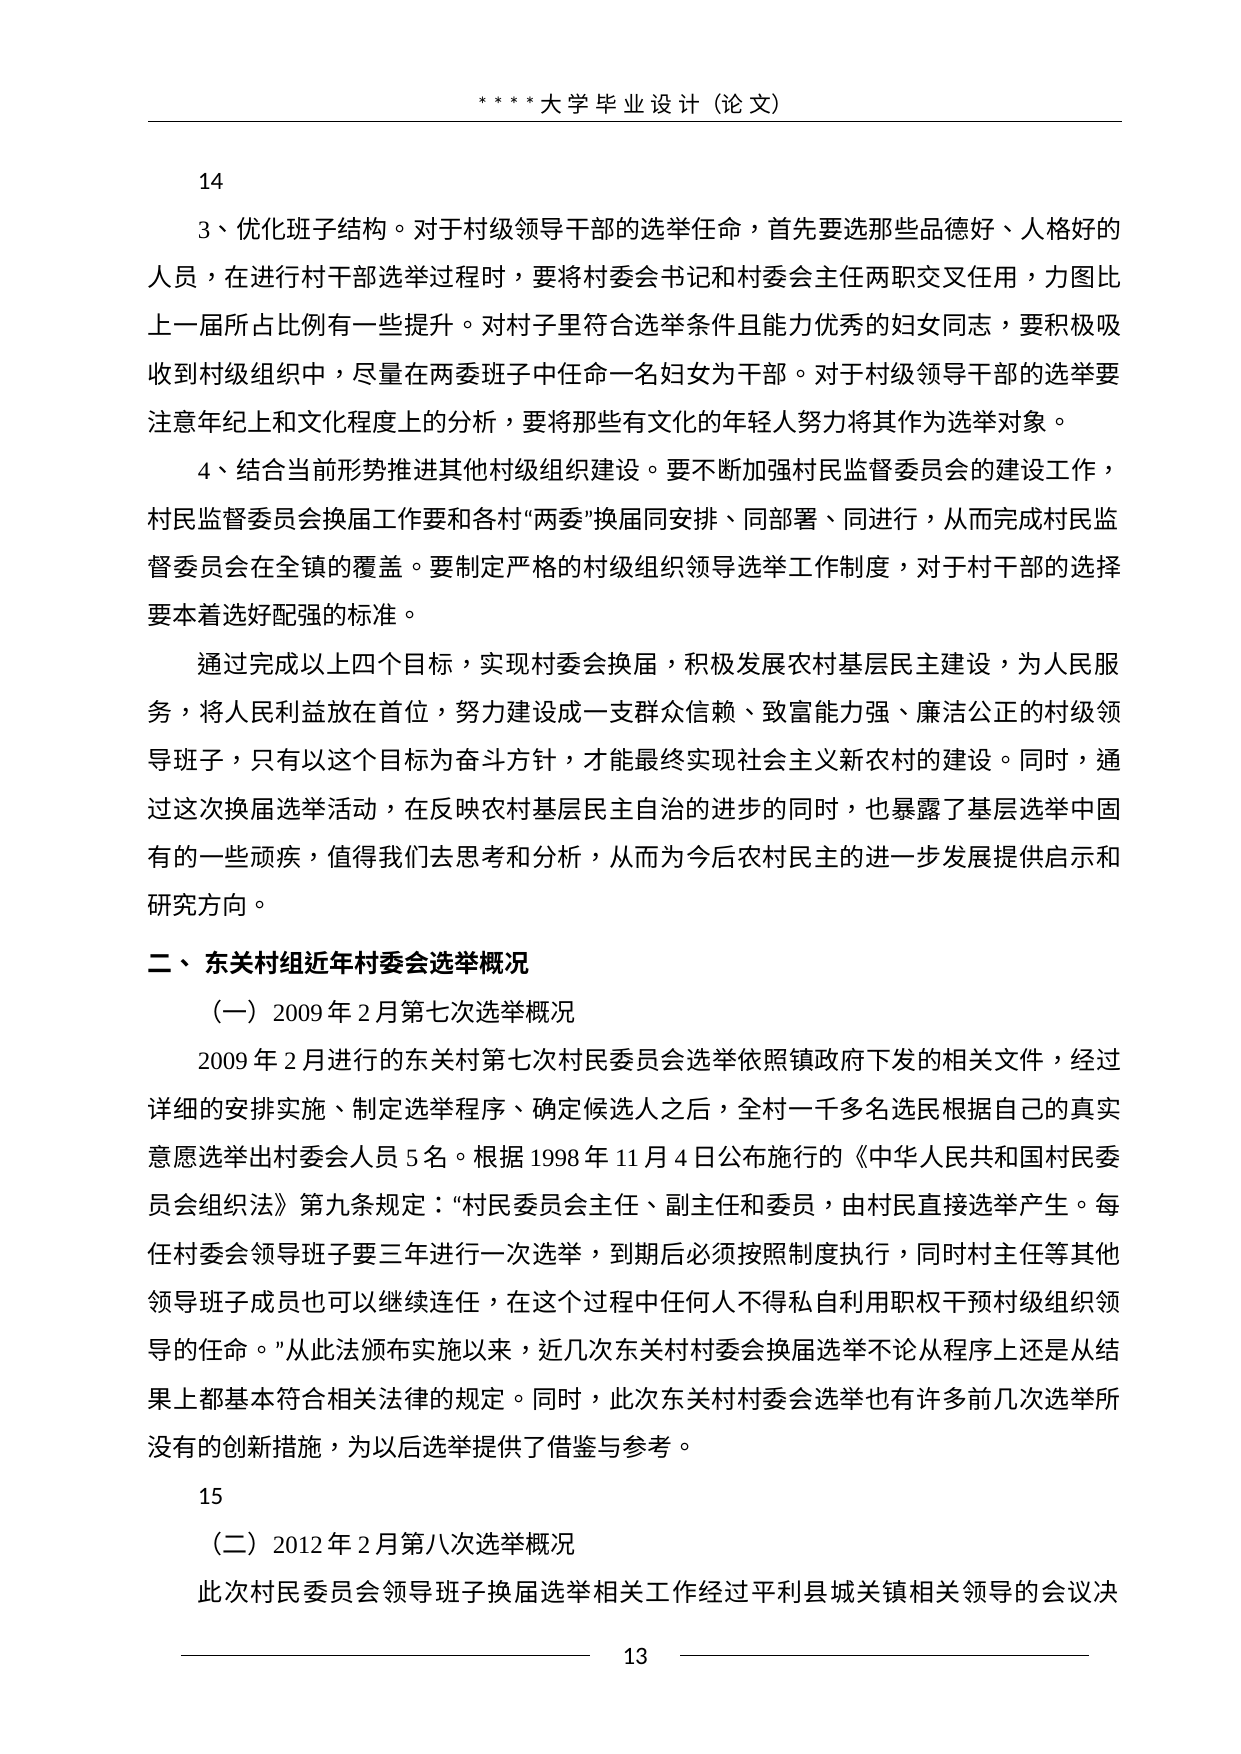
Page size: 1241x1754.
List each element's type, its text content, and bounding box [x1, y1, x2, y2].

text （二）2012年2月第八次选举概况 [148, 1511, 1122, 1559]
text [148, 1559, 1122, 1608]
text 通过完成以上四个目标，实现村委会换届，积极发展农村基层民主建设，为人民服务，将人民利益放在首位，努力建设成一支群众信赖、致富能力强、廉洁公正的村级领导班子，只有以这个目标为奋斗方针，才能最终实现社会主义新农村的建设。同时，通过这次换届选举活动，在反映农村基层民主自治的进步的同时，也暴露了基层选举中固有的一些顽疾，值得我们去思考和分析，从而为今后农村民主的进一步发展提供启示和研究方向。 [148, 631, 1122, 921]
text 4、结合当前形势推进其他村级组织建设。要不断加强村民监督委员会的建设工作，村民监督委员会换届工作要和各村“两委”换届同安排、同部署、同进行，从而完成村民监督委员会在全镇的覆盖。要制定严格的村级组织领导选举工作制度，对于村干部的选择要本着选好配强的标准。 [148, 438, 1122, 631]
subtitle 二、 东关村组近年村委会选举概况 [148, 945, 1122, 979]
text （一）2009年2月第七次选举概况 [148, 979, 1122, 1028]
text 14 [148, 148, 1122, 196]
text 2009年2月进行的东关村第七次村民委员会选举依照镇政府下发的相关文件，经过详细的安排实施、制定选举程序、确定候选人之后，全村一千多名选民根据自己的真实意愿选举出村委会人员5名。根据1998年11月4日公布施行的《中华人民共和国村民委员会组织法》第九条规定：“村民委员会主任、副主任和委员，由村民直接选举产生。每任村委会领导班子要三年进行一次选举，到期后必须按照制度执行，同时村主任等其他领导班子成员也可以继续连任，在这个过程中任何人不得私自利用职权干预村级组织领导的任命。”从此法颁布实施以来，近几次东关村村委会换届选举不论从程序上还是从结果上都基本符合相关法律的规定。同时，此次东关村村委会选举也有许多前几次选举所没有的创新措施，为以后选举提供了借鉴与参考。 [148, 1028, 1122, 1463]
text 15 [148, 1463, 1122, 1511]
text 3、优化班子结构。对于村级领导干部的选举任命，首先要选那些品德好、人格好的人员，在进行村干部选举过程时，要将村委会书记和村委会主任两职交叉任用，力图比上一届所占比例有一些提升。对村子里符合选举条件且能力优秀的妇女同志，要积极吸收到村级组织中，尽量在两委班子中任命一名妇女为干部。对于村级领导干部的选举要注意年纪上和文化程度上的分析，要将那些有文化的年轻人努力将其作为选举对象。 [148, 196, 1122, 438]
